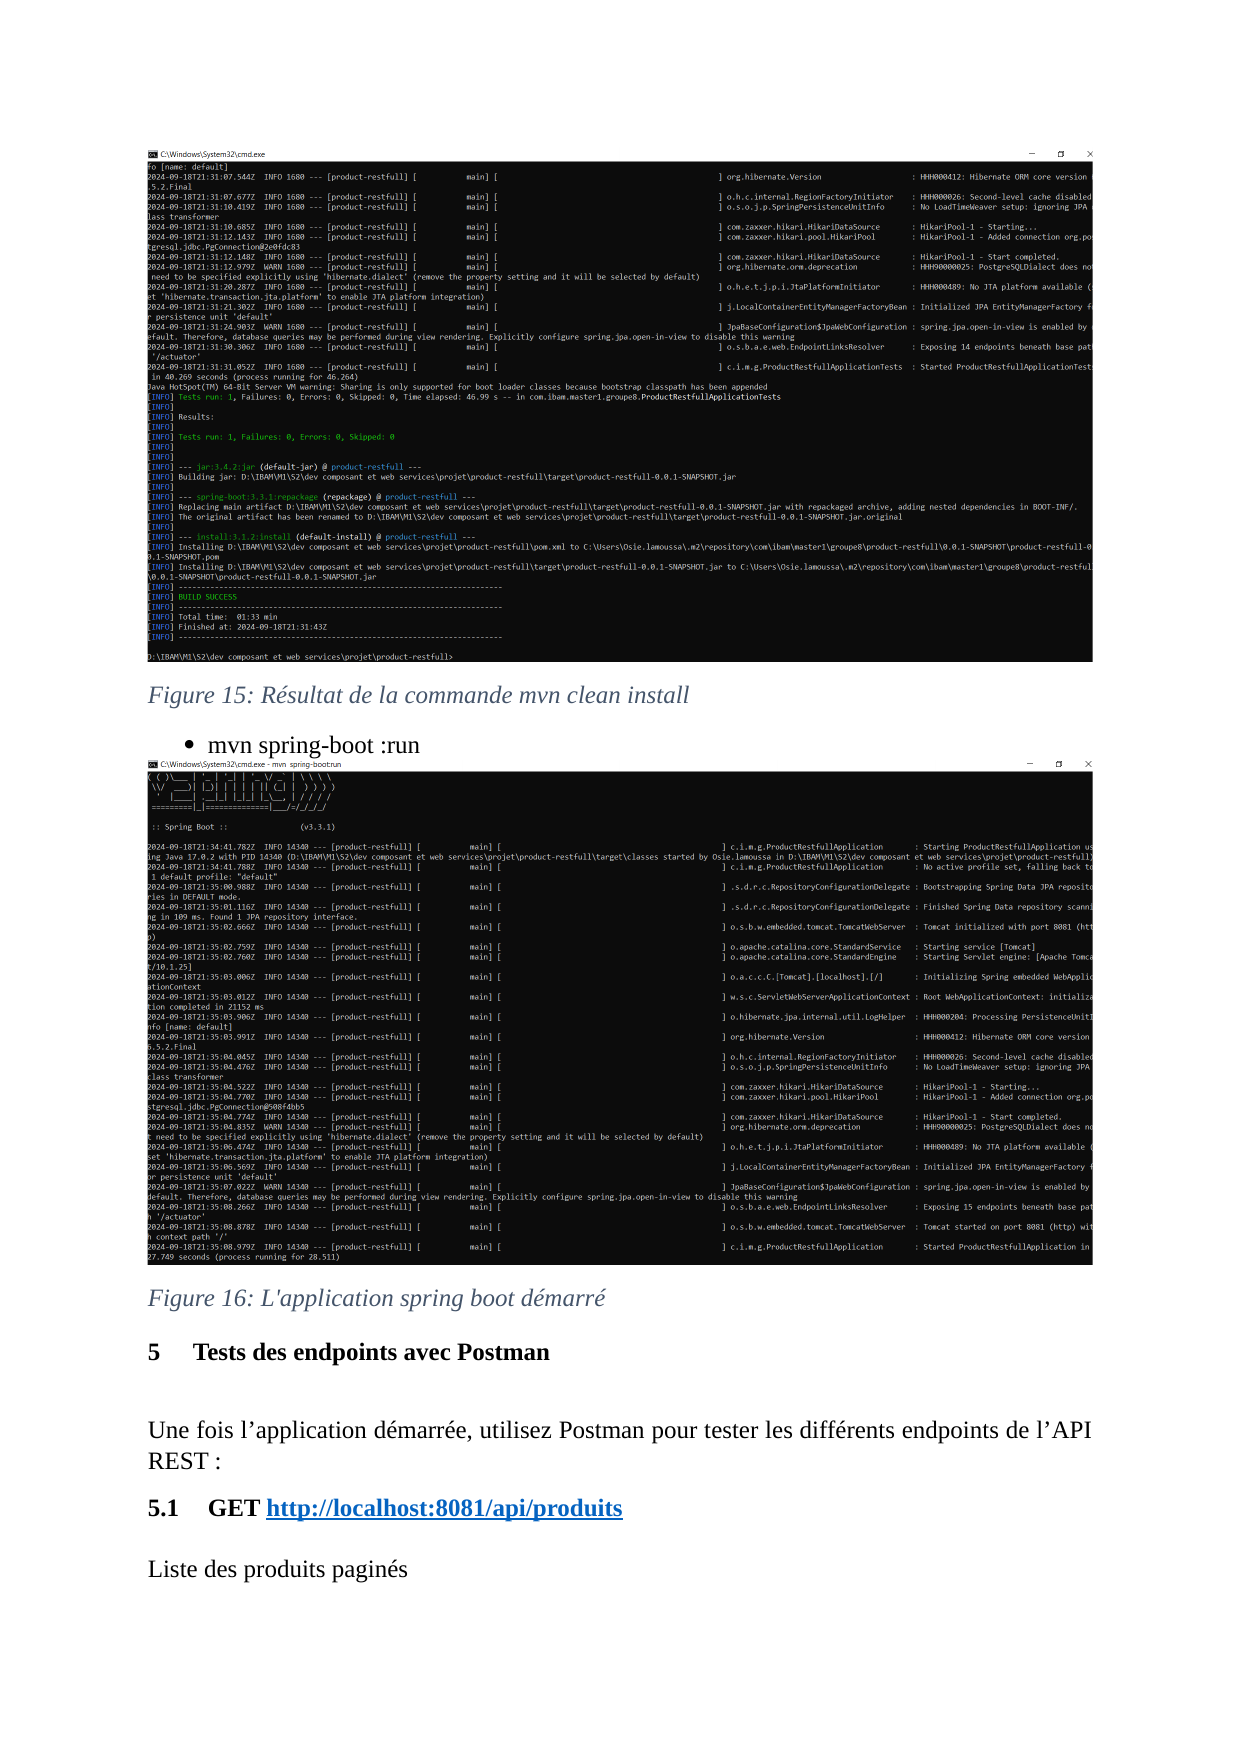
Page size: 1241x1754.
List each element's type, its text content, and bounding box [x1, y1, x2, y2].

picture [147, 760, 1093, 1265]
text Liste des produits paginés [148, 1554, 1093, 1582]
text Figure 16: L'application spring boot démarré [148, 1283, 1093, 1312]
subtitle Tests des endpoints avec Postman [148, 1337, 1093, 1366]
list mvn spring-boot :run [185, 730, 1093, 759]
picture [147, 147, 1093, 662]
text Figure 15: Résultat de la commande mvn clean install [148, 680, 1093, 709]
text Une fois l’application démarrée, utilisez Postman pour tester les différents endpoints de l’API REST : [148, 1415, 1093, 1474]
subtitle GET http://localhost:8081/api/produits [148, 1493, 1093, 1522]
